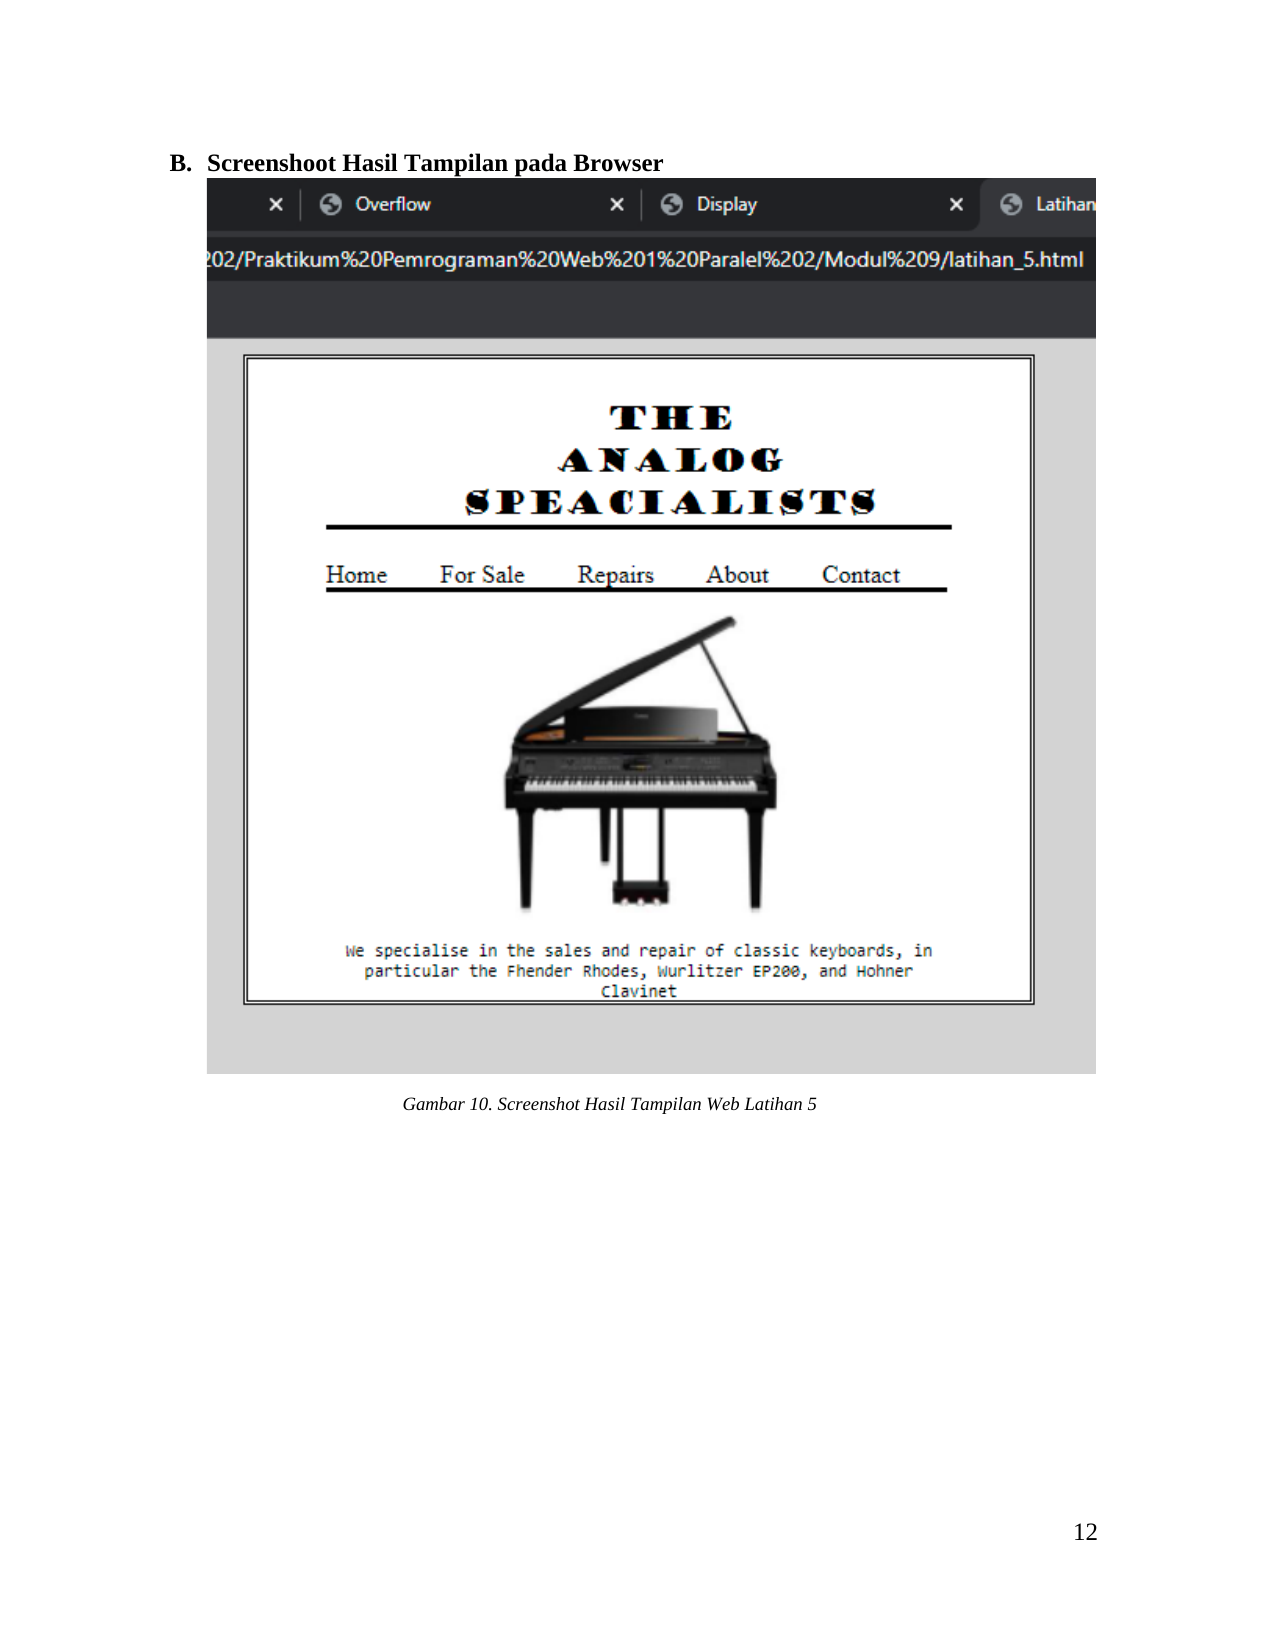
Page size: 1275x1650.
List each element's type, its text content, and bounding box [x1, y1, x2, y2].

picture [206, 178, 1096, 1074]
subtitle Screenshoot Hasil Tampilan pada Browser [169, 148, 1098, 176]
text Gambar 10. Screenshot Hasil Tampilan Web Latihan 5 [327, 1093, 1098, 1114]
